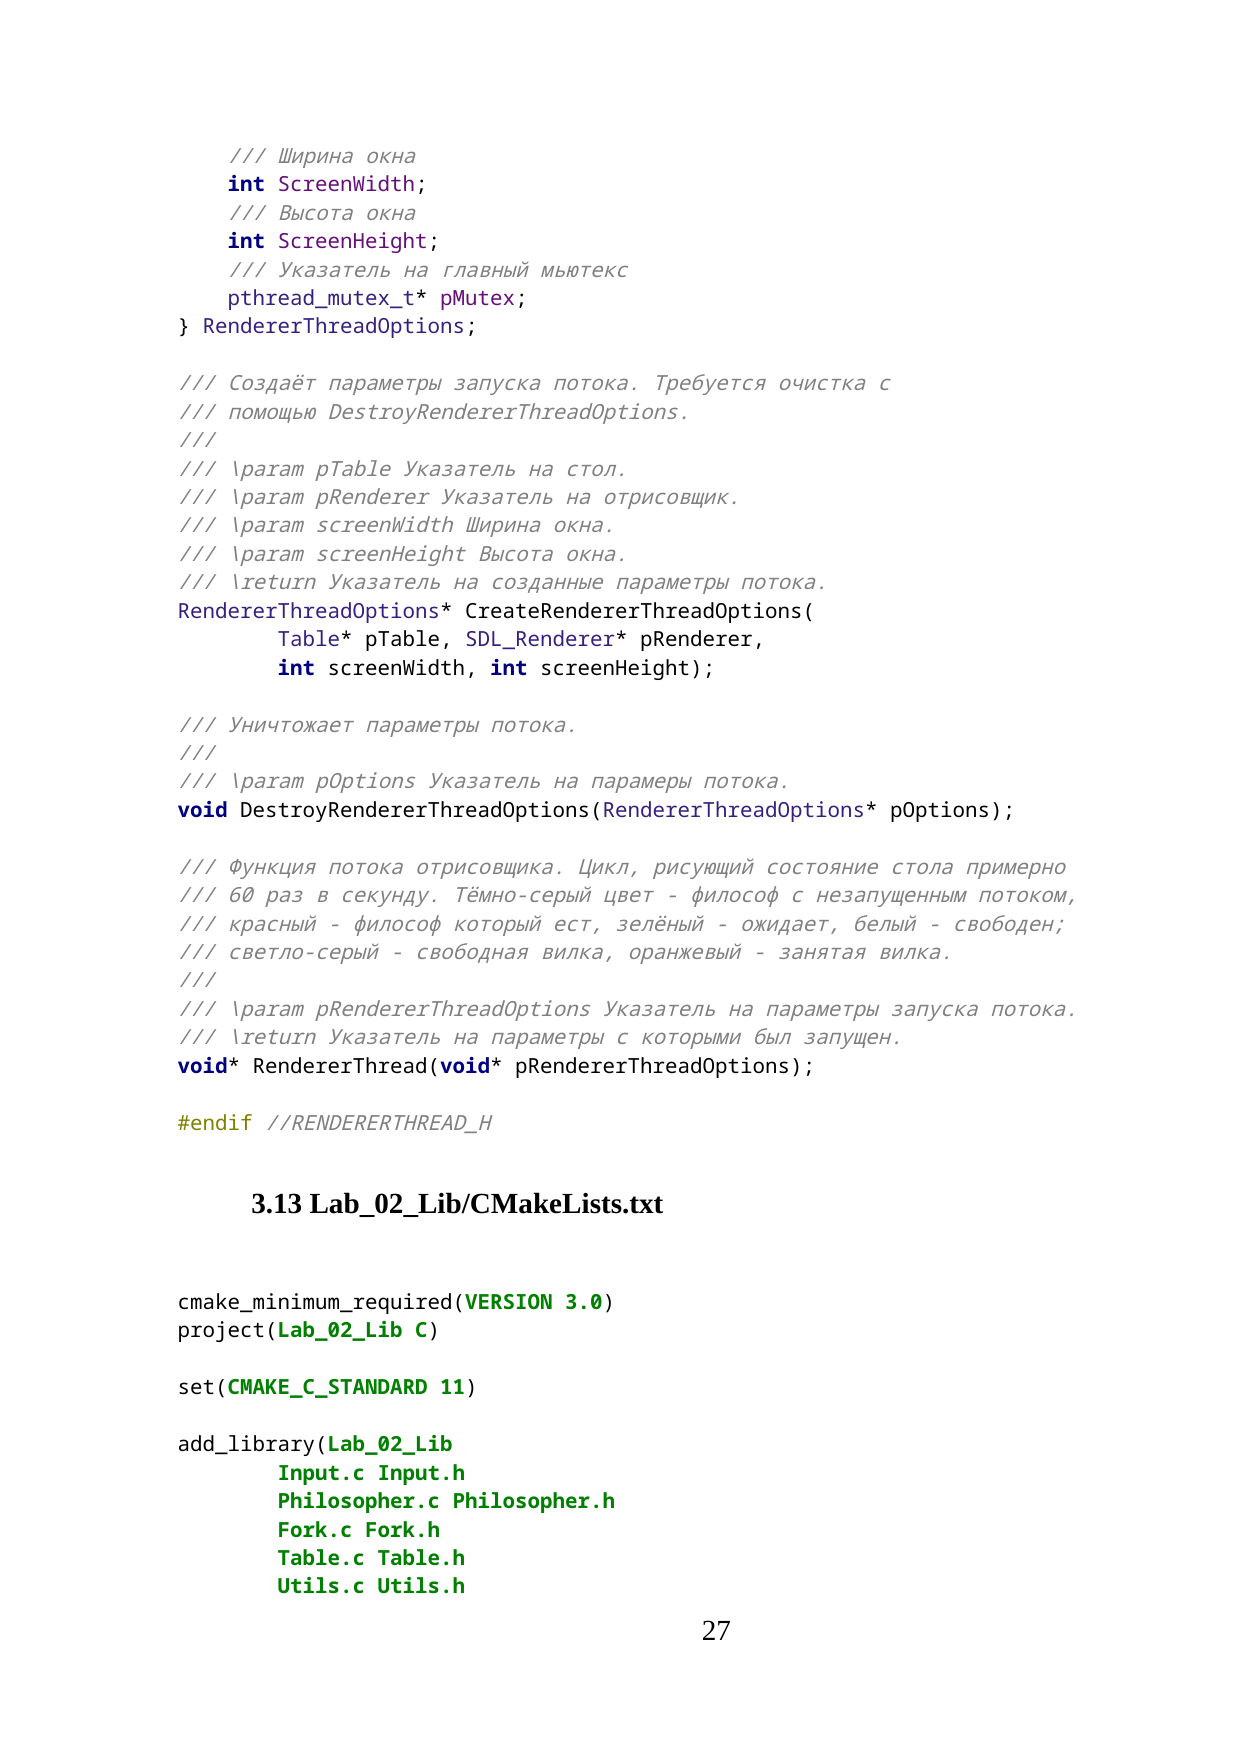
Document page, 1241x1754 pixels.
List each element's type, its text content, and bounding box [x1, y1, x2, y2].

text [177, 1287, 1181, 1600]
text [177, 141, 1181, 1136]
subtitle Lab_02_Lib/CMakeLists.txt [177, 1187, 1181, 1220]
